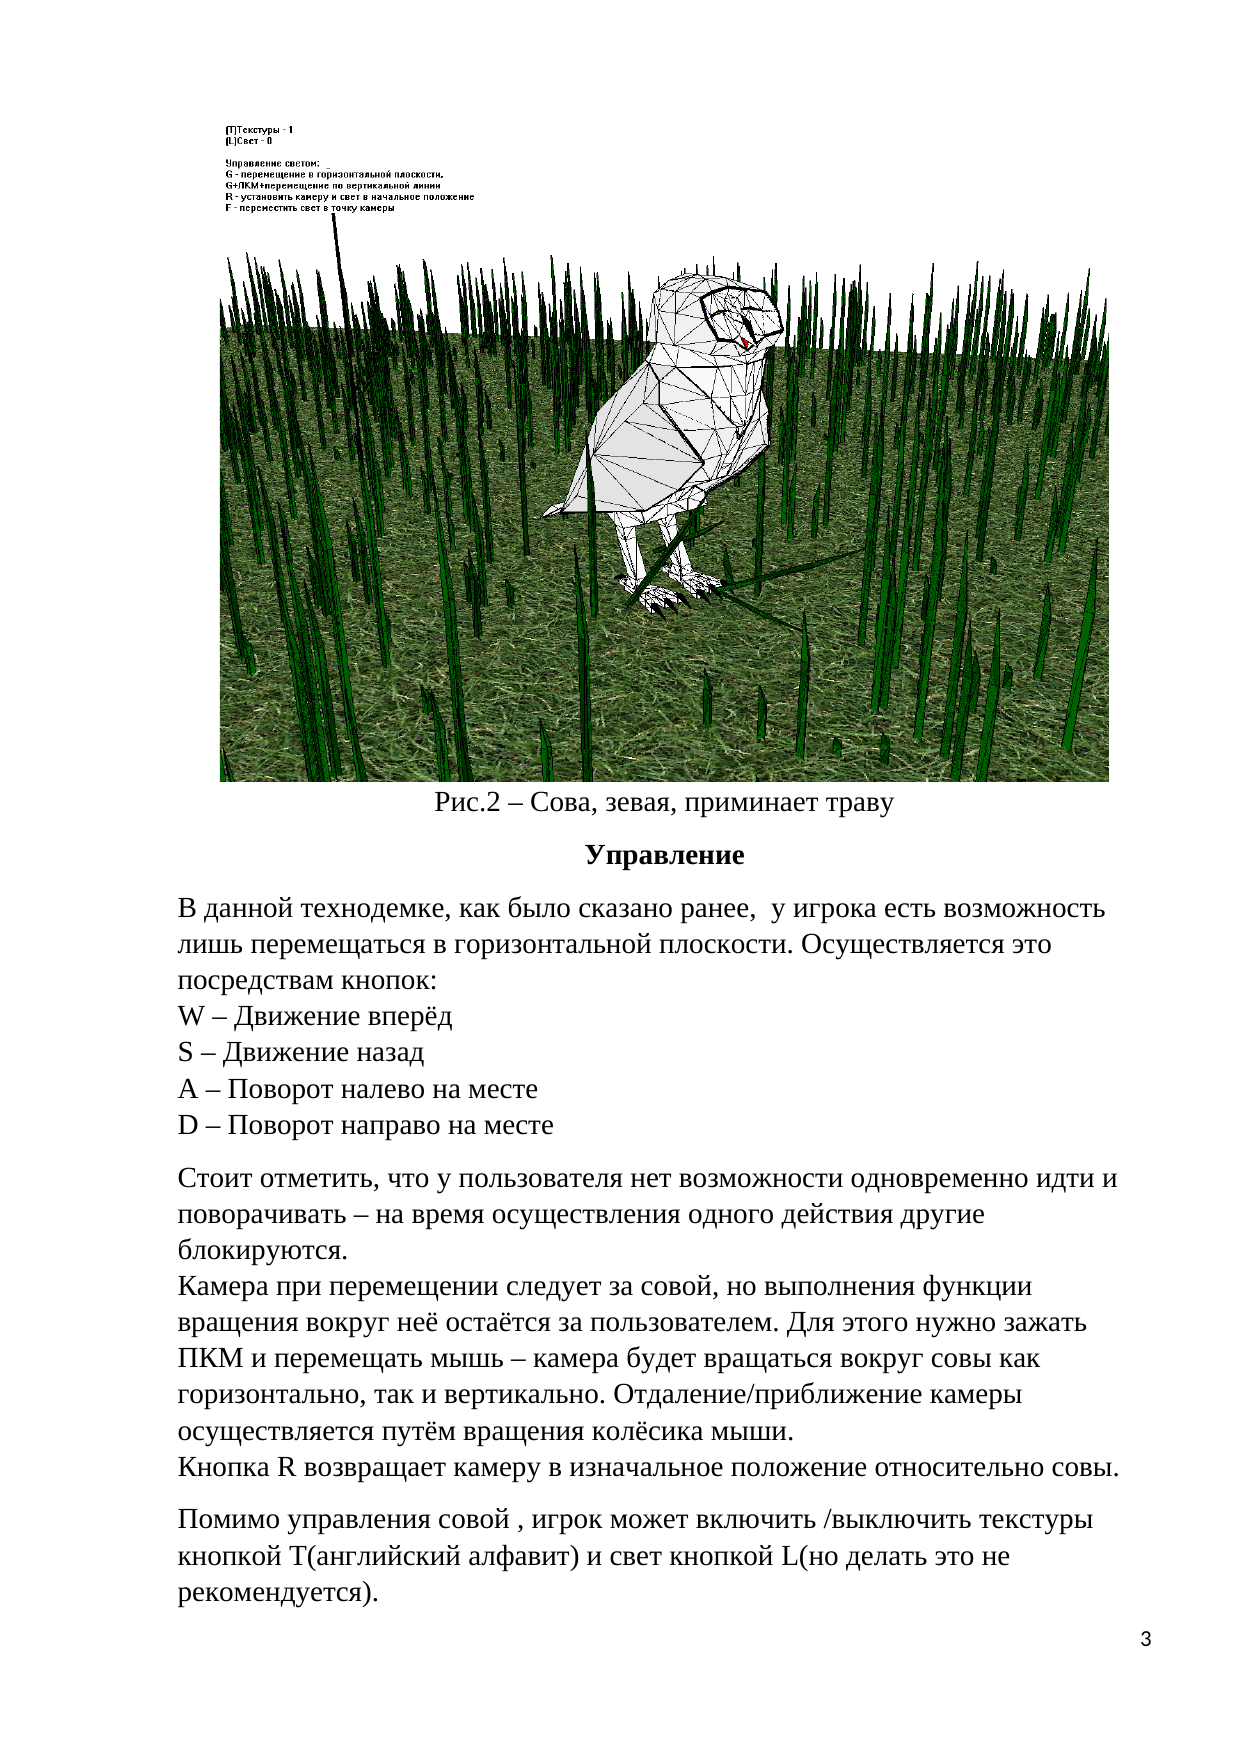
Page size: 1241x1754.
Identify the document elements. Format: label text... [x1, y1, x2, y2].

text Стоит отметить, что у пользователя нет возможности одновременно идти и поворачивать – на время осуществления одного действия другие блокируются. Камера при перемещении следует за совой, но выполнения функции вращения вокруг неё остаётся за пользователем. Для этого нужно зажать ПКМ и перемещать мышь – камера будет вращаться вокруг совы как горизонтально, так и вертикально. Отдаление/приближение камеры осуществляется путём вращения колёсика мыши. Кнопка R возвращает камеру в изначальное положение относительно совы. [177, 1160, 1152, 1482]
text Управление [177, 837, 1152, 871]
text Помимо управления совой , игрок может включить /выключить текстуры кнопкой T(английский алфавит) и свет кнопкой L(но делать это не рекомендуется). [177, 1502, 1152, 1607]
picture [219, 118, 1109, 782]
text В данной технодемке, как было сказано ранее, у игрока есть возможность лишь перемещаться в горизонтальной плоскости. Осуществляется это посредствам кнопок: W – Движение вперёд S – Движение назад A – Поворот налево на месте D – Поворот направо на месте [177, 890, 1152, 1140]
